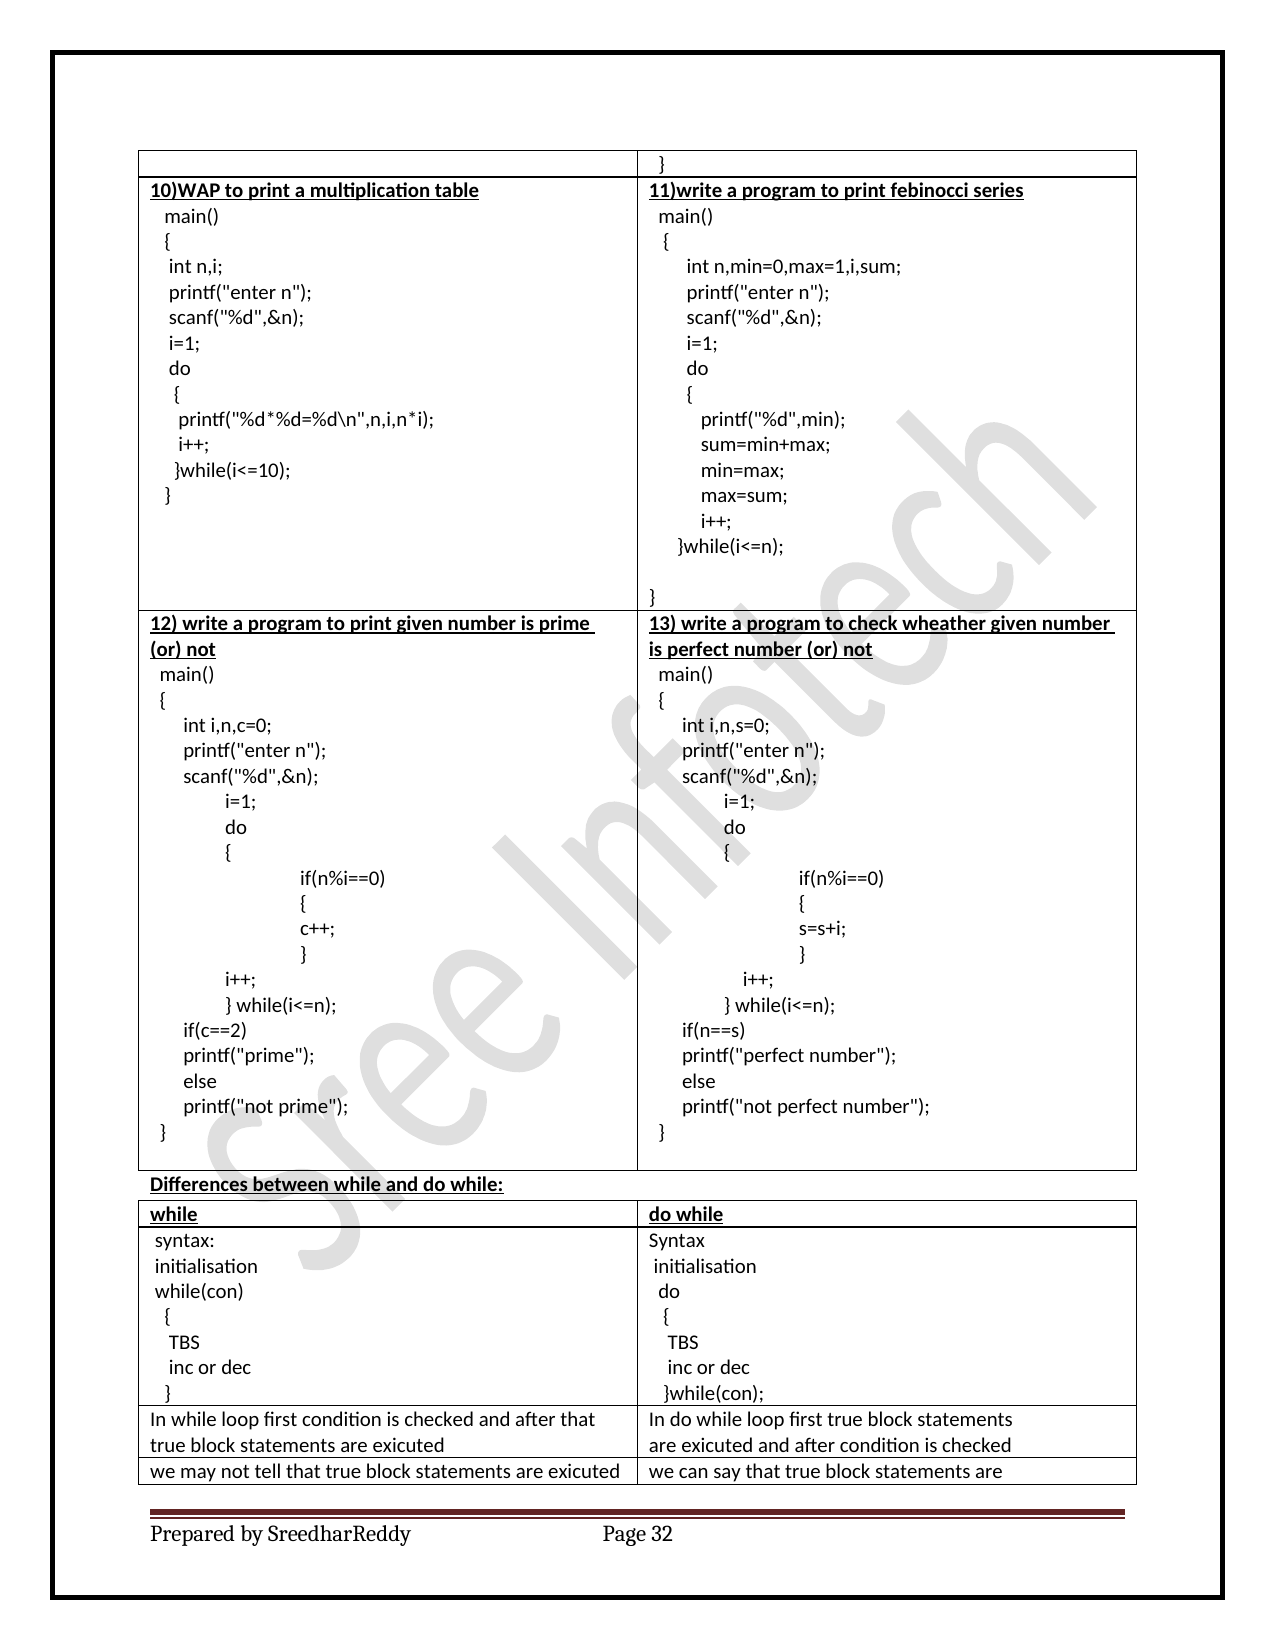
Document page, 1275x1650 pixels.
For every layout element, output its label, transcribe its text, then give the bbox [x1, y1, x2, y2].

text Differences between while and do while: [150, 1171, 1125, 1196]
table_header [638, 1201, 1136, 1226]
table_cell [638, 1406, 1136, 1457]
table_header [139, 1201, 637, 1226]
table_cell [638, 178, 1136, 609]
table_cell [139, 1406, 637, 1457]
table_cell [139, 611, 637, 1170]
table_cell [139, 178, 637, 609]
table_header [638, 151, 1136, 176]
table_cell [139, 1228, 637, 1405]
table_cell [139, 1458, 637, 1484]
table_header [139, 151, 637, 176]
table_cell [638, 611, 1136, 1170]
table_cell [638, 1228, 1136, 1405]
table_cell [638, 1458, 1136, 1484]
